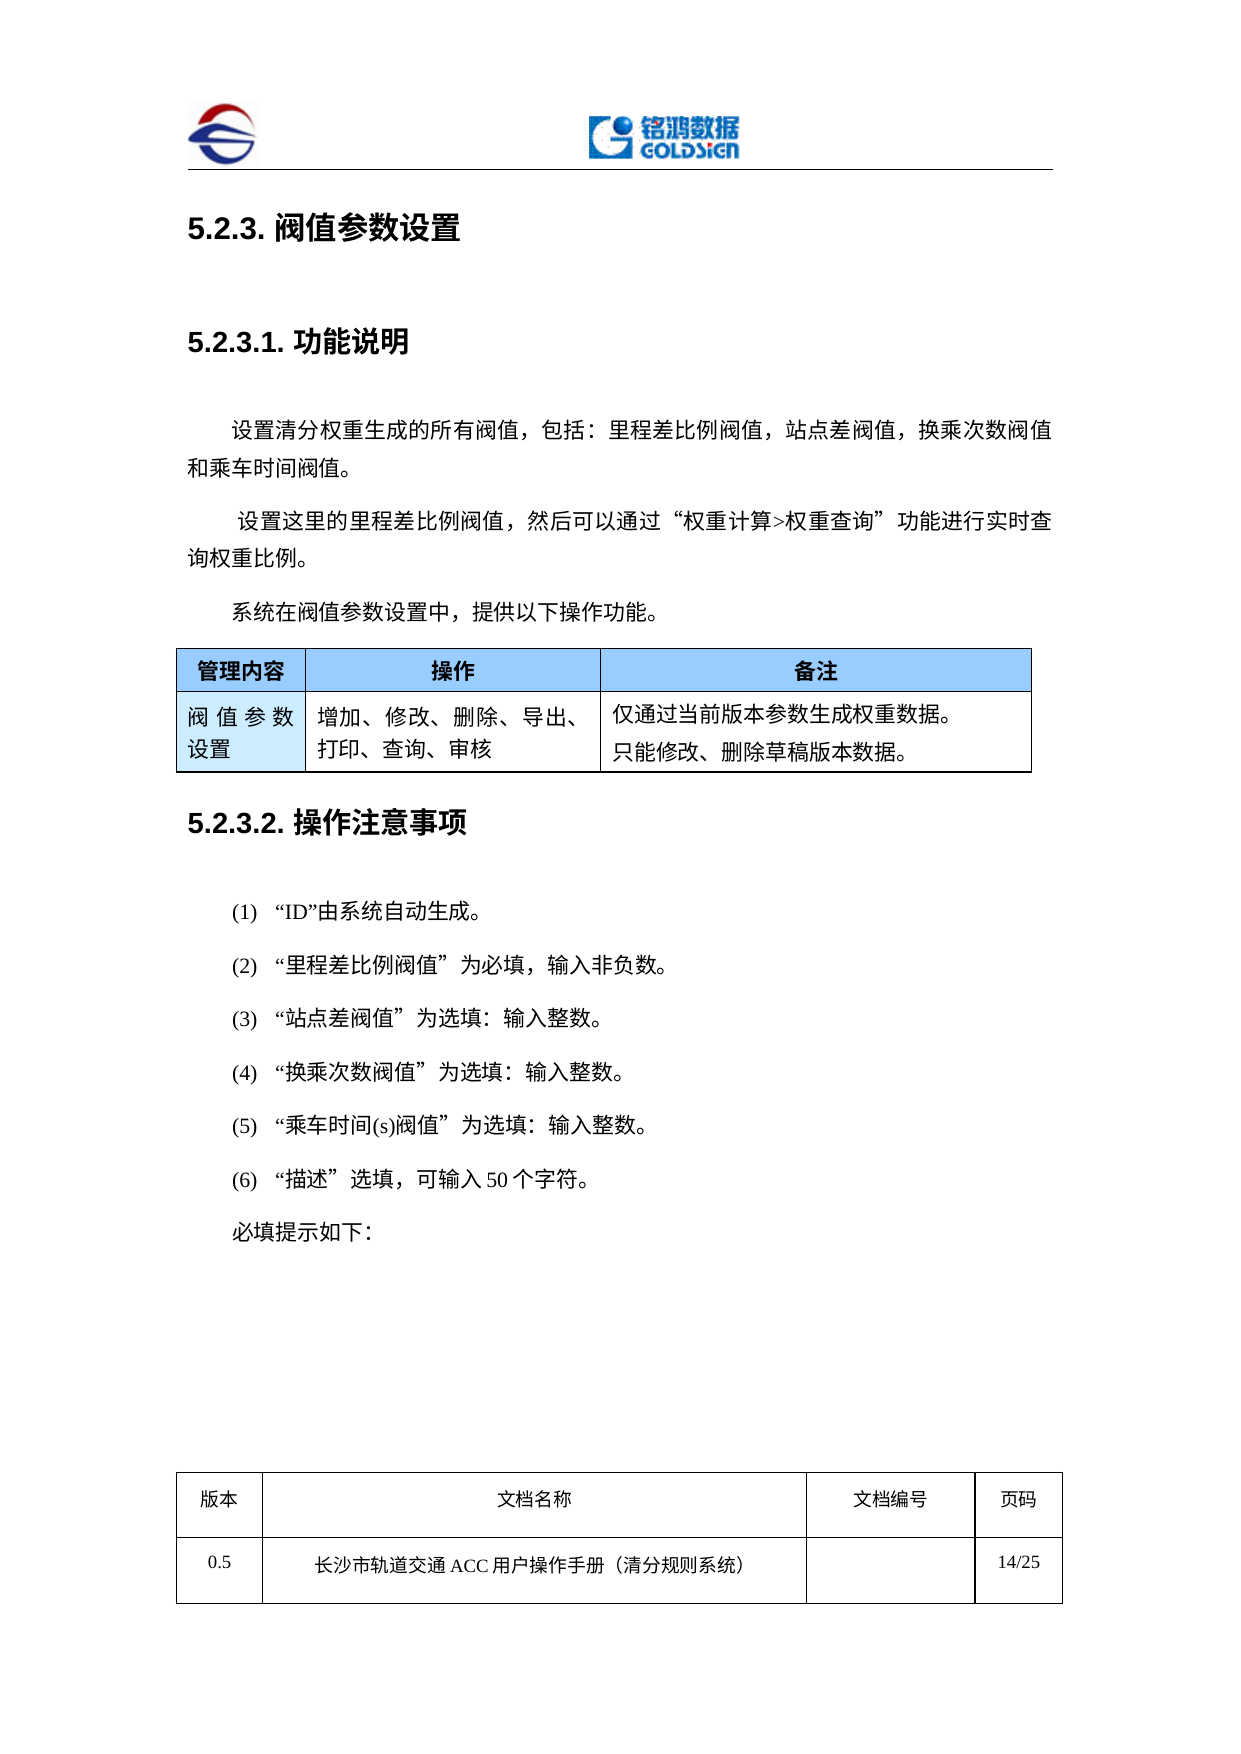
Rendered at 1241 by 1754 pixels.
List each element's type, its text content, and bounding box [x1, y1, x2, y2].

subtitle 阀值参数设置 [187, 193, 1053, 258]
list “描述”选填，可输入50个字符。 [231, 1161, 1053, 1194]
table_cell 增加、修改、删除、导出、打印、查询、审核 [306, 692, 600, 771]
table_cell 仅通过当前版本参数生成权重数据。 只能修改、删除草稿版本数据。 [601, 692, 1031, 771]
list “ID”由系统自动生成。 [231, 894, 1053, 926]
picture [187, 101, 393, 167]
list “乘车时间(s)阀值”为选填：输入整数。 [231, 1108, 1053, 1140]
list “里程差比例阀值”为必填，输入非负数。 [231, 947, 1053, 980]
list “换乘次数阀值”为选填：输入整数。 [231, 1054, 1053, 1087]
table_header 管理内容 [177, 649, 305, 691]
picture [589, 116, 744, 167]
text 设置清分权重生成的所有阀值，包括：里程差比例阀值，站点差阀值，换乘次数阀值和乘车时间阀值。 [187, 413, 1053, 483]
text 设置这里的里程差比例阀值，然后可以通过“权重计算>权重查询”功能进行实时查询权重比例。 [187, 504, 1053, 573]
list “站点差阀值”为选填：输入整数。 [231, 1001, 1053, 1033]
table_header 备注 [601, 649, 1031, 691]
subtitle 功能说明 [187, 308, 1053, 373]
text 系统在阀值参数设置中，提供以下操作功能。 [187, 594, 1053, 627]
table_cell 阀值参数设置 [177, 692, 305, 771]
table_header 操作 [306, 649, 600, 691]
subtitle 操作注意事项 [187, 789, 1053, 854]
text 必填提示如下： [232, 1214, 1053, 1247]
